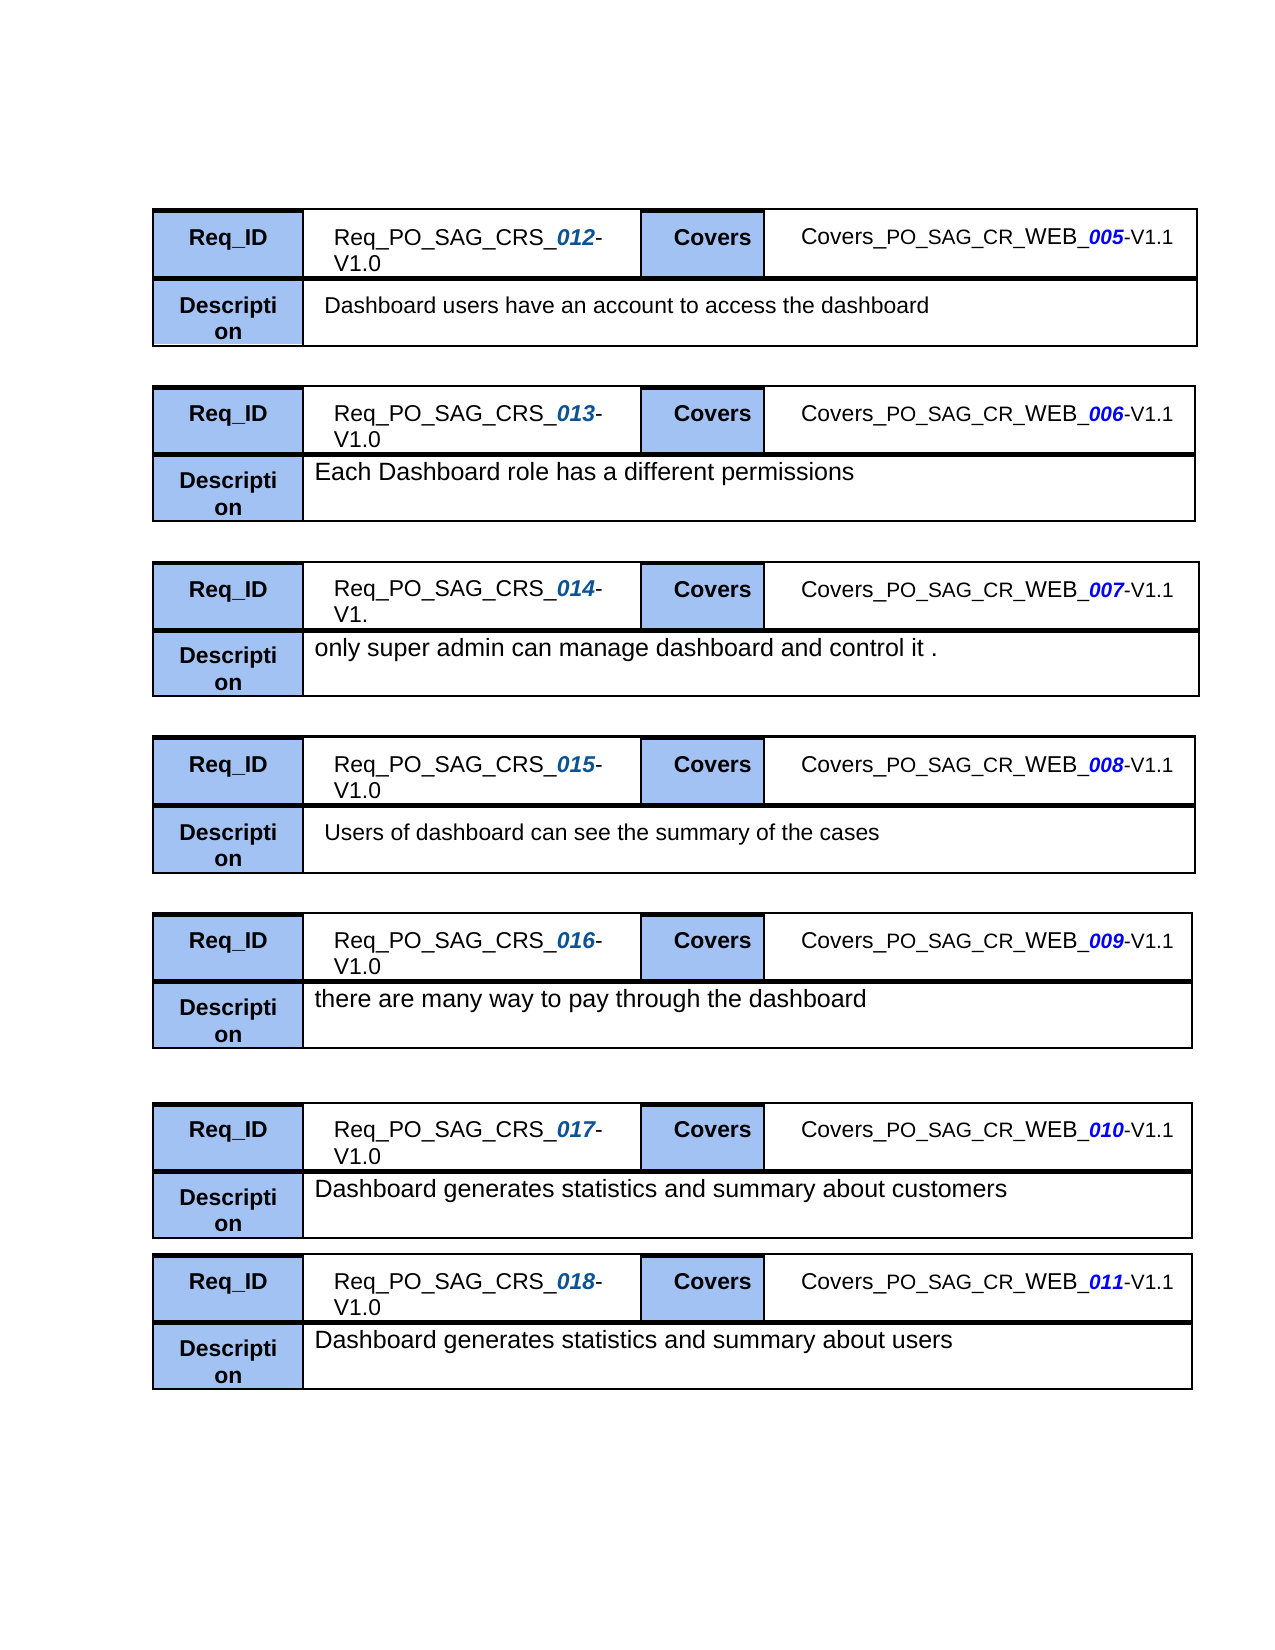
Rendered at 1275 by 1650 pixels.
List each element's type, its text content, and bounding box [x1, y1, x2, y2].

table_cell Description [154, 281, 302, 344]
table_header Req_PO_SAG_CRS_017-V1.0 [304, 1104, 640, 1169]
table_cell Description [154, 633, 302, 695]
table_header Covers_PO_SAG_CR_WEB_006-V1.1 [765, 387, 1194, 452]
table_header Covers [642, 213, 763, 276]
table_header Covers [642, 917, 763, 979]
table_header Req_PO_SAG_CRS_018-V1.0 [304, 1255, 640, 1320]
table_cell Description [154, 1174, 302, 1237]
table_header Covers_PO_SAG_CR_WEB_011-V1.1 [765, 1255, 1191, 1320]
table_header Covers [642, 1258, 763, 1320]
table_header Req_PO_SAG_CRS_012-V1.0 [304, 210, 640, 276]
table_cell Dashboard users have an account to access the dashboard [304, 281, 1196, 344]
table_header Covers_PO_SAG_CR_WEB_009-V1.1 [765, 914, 1191, 979]
table_cell Description [154, 457, 302, 520]
table_cell Users of dashboard can see the summary of the cases [304, 808, 1194, 872]
table_header Req_ID [154, 1107, 302, 1169]
table_header Covers [642, 740, 763, 803]
table_header Req_PO_SAG_CRS_014-V1. [304, 563, 640, 628]
table_header Req_ID [154, 1258, 302, 1320]
table_header Covers [642, 390, 763, 452]
table_header Req_ID [154, 390, 302, 452]
table_header Req_PO_SAG_CRS_016-V1.0 [304, 914, 640, 979]
table_cell there are many way to pay through the dashboard [304, 984, 1191, 1047]
table_header Covers_PO_SAG_CR_WEB_008-V1.1 [765, 738, 1194, 803]
table_header Covers_PO_SAG_CR_WEB_010-V1.1 [765, 1104, 1191, 1169]
table_header Covers [642, 565, 763, 628]
table_cell Description [154, 1325, 302, 1388]
table_cell only super admin can manage dashboard and control it . [304, 633, 1198, 695]
table_cell Dashboard generates statistics and summary about users [304, 1325, 1191, 1388]
table_cell Description [154, 808, 302, 872]
table_cell Dashboard generates statistics and summary about customers [304, 1174, 1191, 1237]
table_cell Description [154, 984, 302, 1047]
table_header Covers [642, 1107, 763, 1169]
table_header Req_PO_SAG_CRS_013-V1.0 [304, 387, 640, 452]
table_cell Each Dashboard role has a different permissions [304, 457, 1194, 520]
table_header Req_PO_SAG_CRS_015-V1.0 [304, 738, 640, 803]
table_header Req_ID [154, 740, 302, 803]
table_header Req_ID [154, 565, 302, 628]
table_header Covers_PO_SAG_CR_WEB_005-V1.1 [765, 210, 1196, 276]
table_header Req_ID [154, 213, 302, 276]
table_header Covers_PO_SAG_CR_WEB_007-V1.1 [765, 563, 1198, 628]
table_header Req_ID [154, 917, 302, 979]
